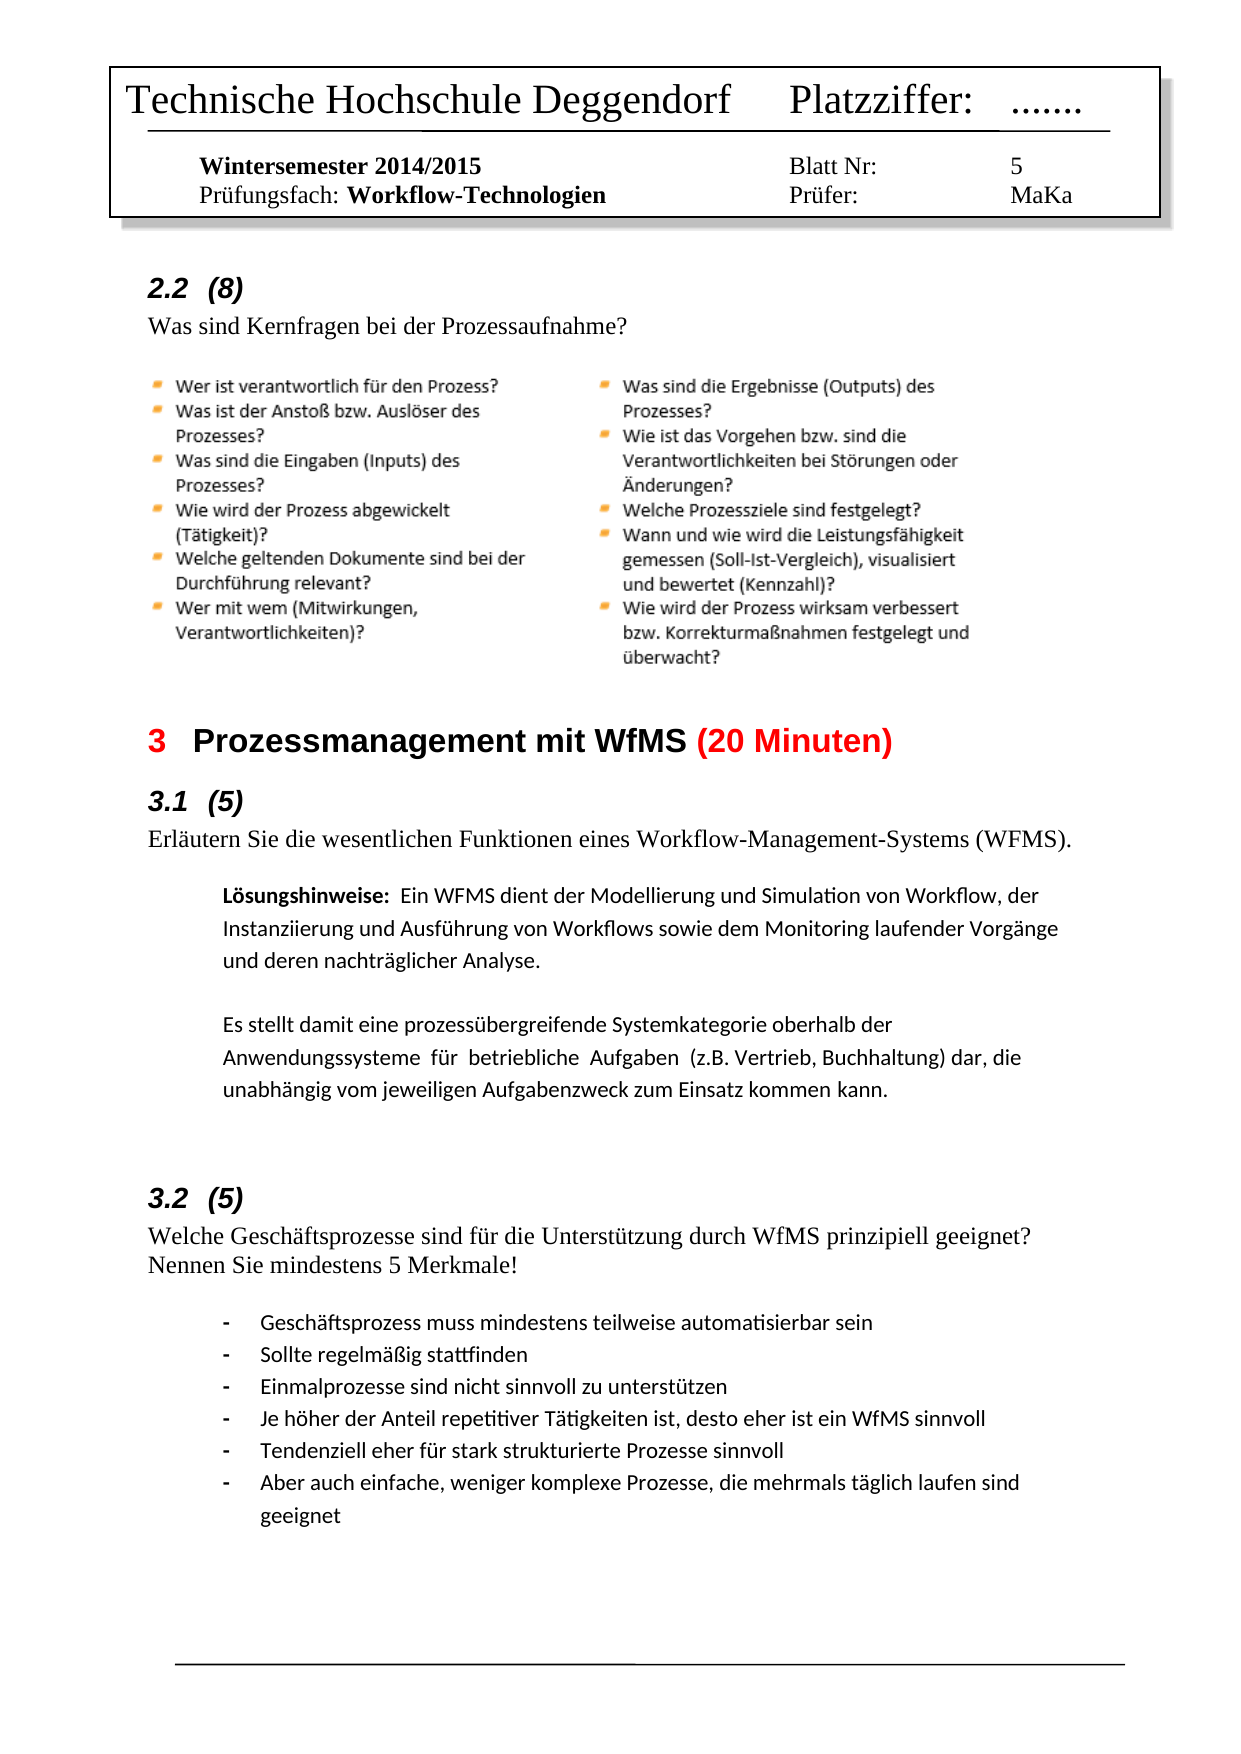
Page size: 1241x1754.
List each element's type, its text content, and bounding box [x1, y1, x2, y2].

list Geschäftsprozess muss mindestens teilweise automatisierbar sein [223, 1308, 1092, 1336]
list Einmalprozesse sind nicht sinnvoll zu unterstützen [223, 1372, 1092, 1400]
list Je höher der Anteil repetitiver Tätigkeiten ist, desto eher ist ein WfMS sinnvoll [223, 1404, 1092, 1432]
list Es stellt damit eine prozessübergreifende Systemkategorie oberhalb der Anwendungssysteme für betriebliche Aufgaben (z.B. Vertrieb, Buchhaltung) dar, die unabhängig vom jeweiligen Aufgabenzweck zum Einsatz kommen kann. [223, 1010, 1092, 1103]
subtitle Prozessmanagement mit WfMS (20 Minuten) [148, 721, 1092, 759]
subtitle (8) [148, 271, 1092, 305]
text Erläutern Sie die wesentlichen Funktionen eines Workflow-Management-Systems (WFMS). [148, 824, 1092, 853]
list Lösungshinweise: Ein WFMS dient der Modellierung und Simulation von Workflow, der Instanziierung und Ausführung von Workflows sowie dem Monitoring laufender Vorgänge und deren nachträglicher Analyse. [223, 882, 1092, 974]
list Sollte regelmäßig stattfinden [223, 1340, 1092, 1368]
picture [147, 368, 981, 668]
text Welche Geschäftsprozesse sind für die Unterstützung durch WfMS prinzipiell geeignet? Nennen Sie mindestens 5 Merkmale! [148, 1221, 1092, 1279]
text Was sind Kernfragen bei der Prozessaufnahme? [148, 311, 1092, 340]
list Aber auch einfache, weniger komplexe Prozesse, die mehrmals täglich laufen sind geeignet [223, 1468, 1092, 1529]
list Tendenziell eher für stark strukturierte Prozesse sinnvoll [223, 1436, 1092, 1464]
subtitle (5) [148, 784, 1092, 818]
subtitle (5) [148, 1182, 1092, 1215]
